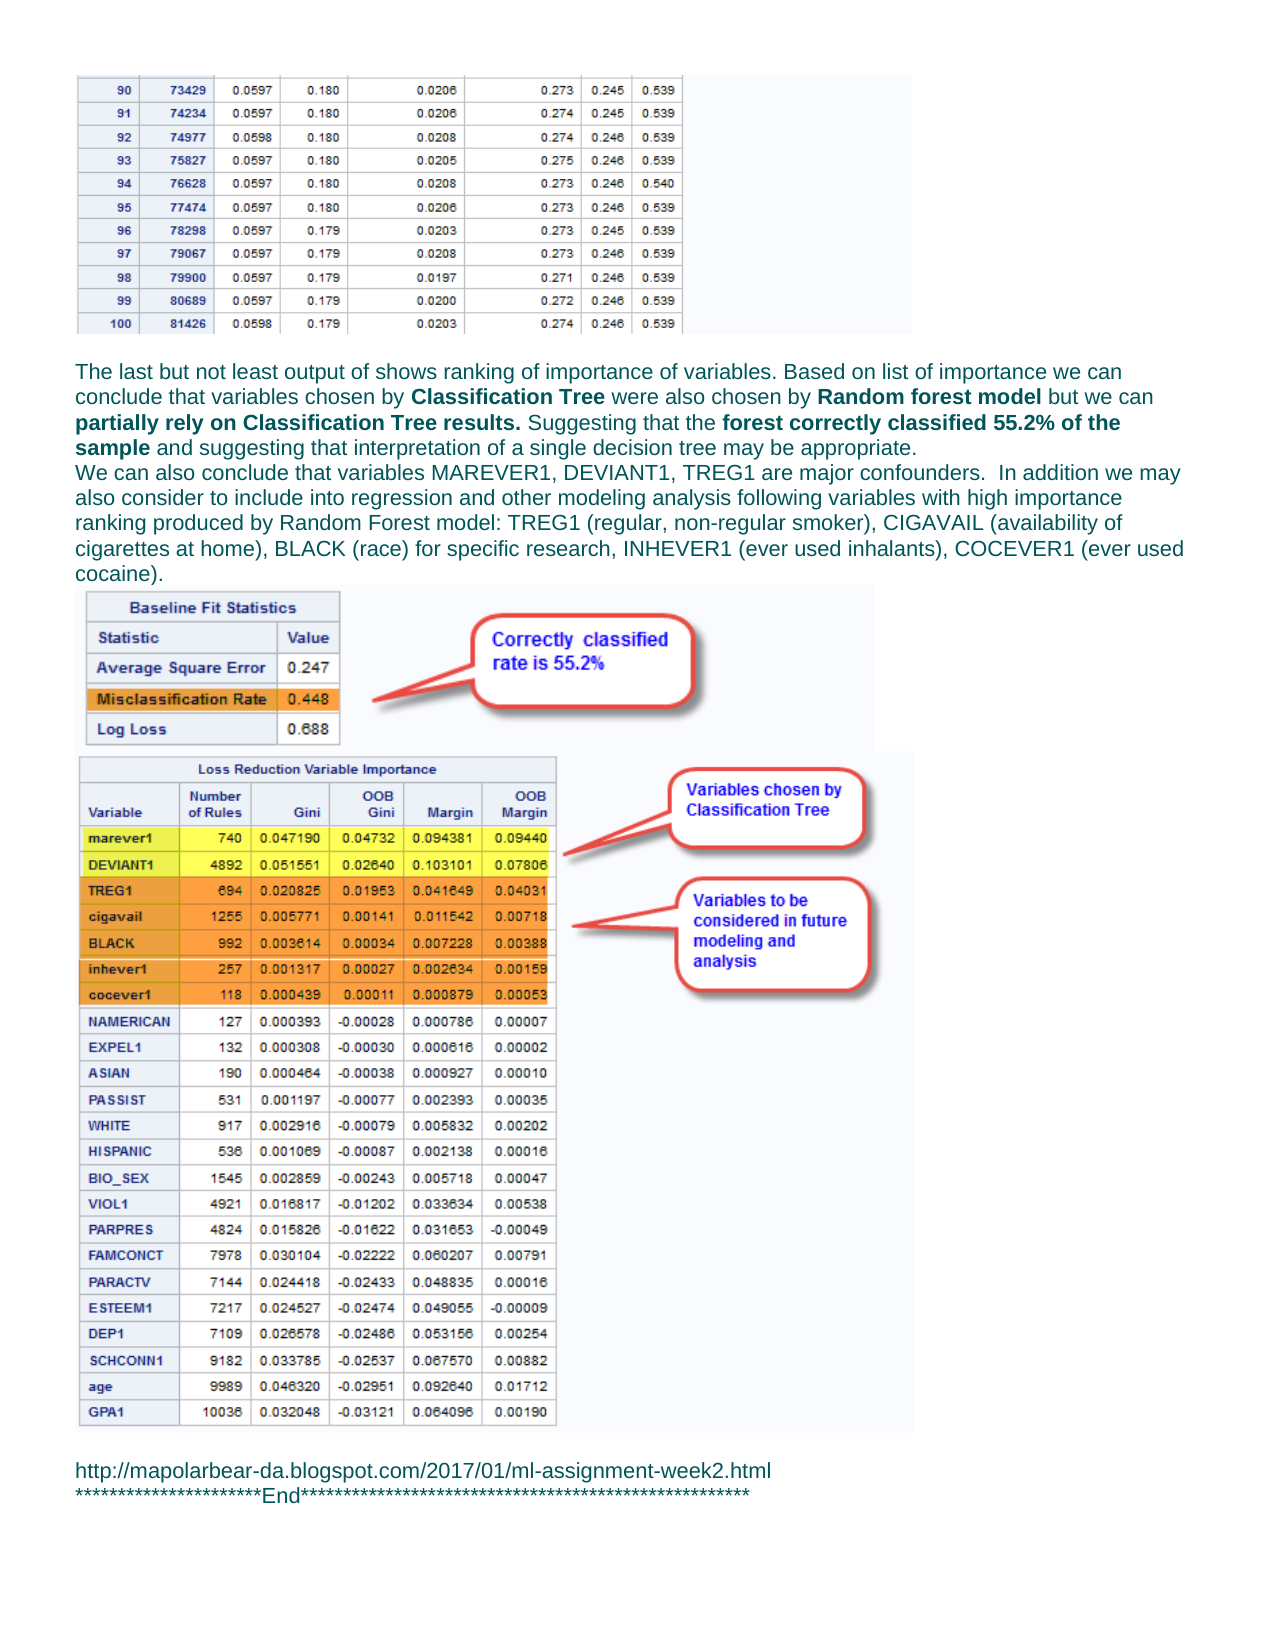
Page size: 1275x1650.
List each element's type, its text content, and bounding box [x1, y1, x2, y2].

text **********************End***************************************************** [75, 1483, 1200, 1508]
text We can also conclude that variables MAREVER1, DEVIANT1, TREG1 are major confounders. In addition we may also consider to include into regression and other modeling analysis following variables with high importance ranking produced by Random Forest model: TREG1 (regular, non-regular smoker), CIGAVAIL (availability of cigarettes at home), BLACK (race) for specific research, INHEVER1 (ever used inhalants), COCEVER1 (ever used cocaine). [75, 460, 1200, 586]
text The last but not least output of shows ranking of importance of variables. Based on list of importance we can conclude that variables chosen by Classification Tree were also chosen by Random forest model but we can partially rely on Classification Tree results. Suggesting that the forest correctly classified 55.2% of the sample and suggesting that interpretation of a single decision tree may be appropriate. [75, 359, 1200, 460]
picture [75, 585, 915, 1433]
text http://mapolarbear-da.blogspot.com/2017/01/ml-assignment-week2.html [75, 1458, 1200, 1483]
picture [75, 75, 912, 334]
